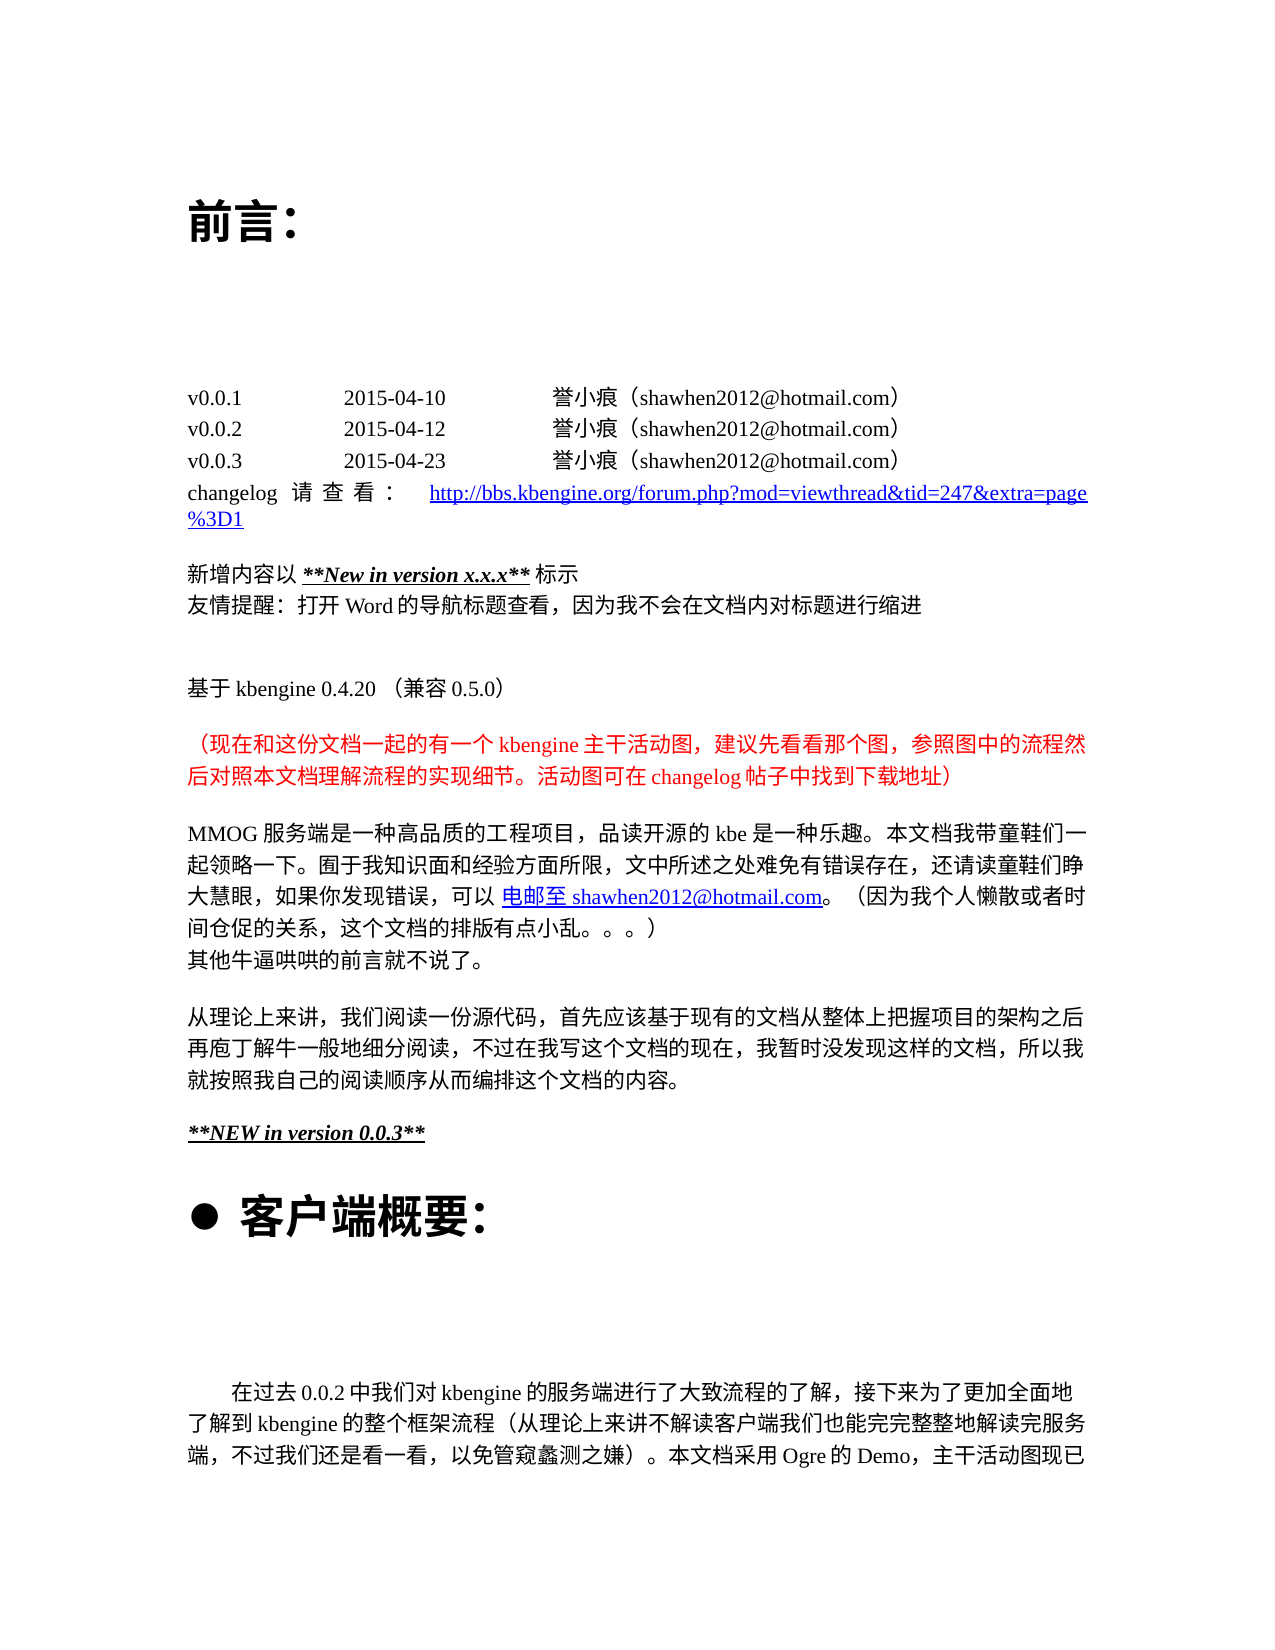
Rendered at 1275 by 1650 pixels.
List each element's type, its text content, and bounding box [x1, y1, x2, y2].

text 新增内容以 **New in version x.x.x** 标示 [187, 557, 1087, 588]
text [187, 1374, 1087, 1469]
text v0.0.3 2015-04-23 誉小痕（shawhen2012@hotmail.com） [187, 443, 1087, 475]
text 其他牛逼哄哄的前言就不说了。 [187, 943, 1087, 974]
text 基于kbengine 0.4.20 （兼容0.5.0） [187, 671, 1087, 702]
text v0.0.1 2015-04-10 誉小痕（shawhen2012@hotmail.com） [187, 380, 1087, 411]
text changelog请查看： http://bbs.kbengine.org/forum.php?mod=viewthread&tid=247&extra=page%3D1 [187, 475, 1087, 532]
text （现在和这份文档一起的有一个kbengine主干活动图，建议先看看那个图，参照图中的流程然后对照本文档理解流程的实现细节。活动图可在changelog帖子中找到下载地址） [187, 727, 1087, 791]
text MMOG服务端是一种高品质的工程项目，品读开源的kbe是一种乐趣。本文档我带童鞋们一起领略一下。囿于我知识面和经验方面所限，文中所述之处难免有错误存在，还请读童鞋们睁大慧眼，如果你发现错误，可以 电邮至shawhen2012@hotmail.com。（因为我个人懒散或者时间仓促的关系，这个文档的排版有点小乱。。。） [187, 816, 1087, 943]
text **NEW in version 0.0.3** [187, 1120, 1087, 1145]
subtitle 客户端概要： [187, 1180, 1087, 1247]
text 从理论上来讲，我们阅读一份源代码，首先应该基于现有的文档从整体上把握项目的架构之后再庖丁解牛一般地细分阅读，不过在我写这个文档的现在，我暂时没发现这样的文档，所以我就按照我自己的阅读顺序从而编排这个文档的内容。 [187, 999, 1087, 1094]
subtitle 前言： [187, 185, 1087, 252]
text v0.0.2 2015-04-12 誉小痕（shawhen2012@hotmail.com） [187, 411, 1087, 443]
text 友情提醒：打开Word的导航标题查看，因为我不会在文档内对标题进行缩进 [187, 588, 1087, 620]
